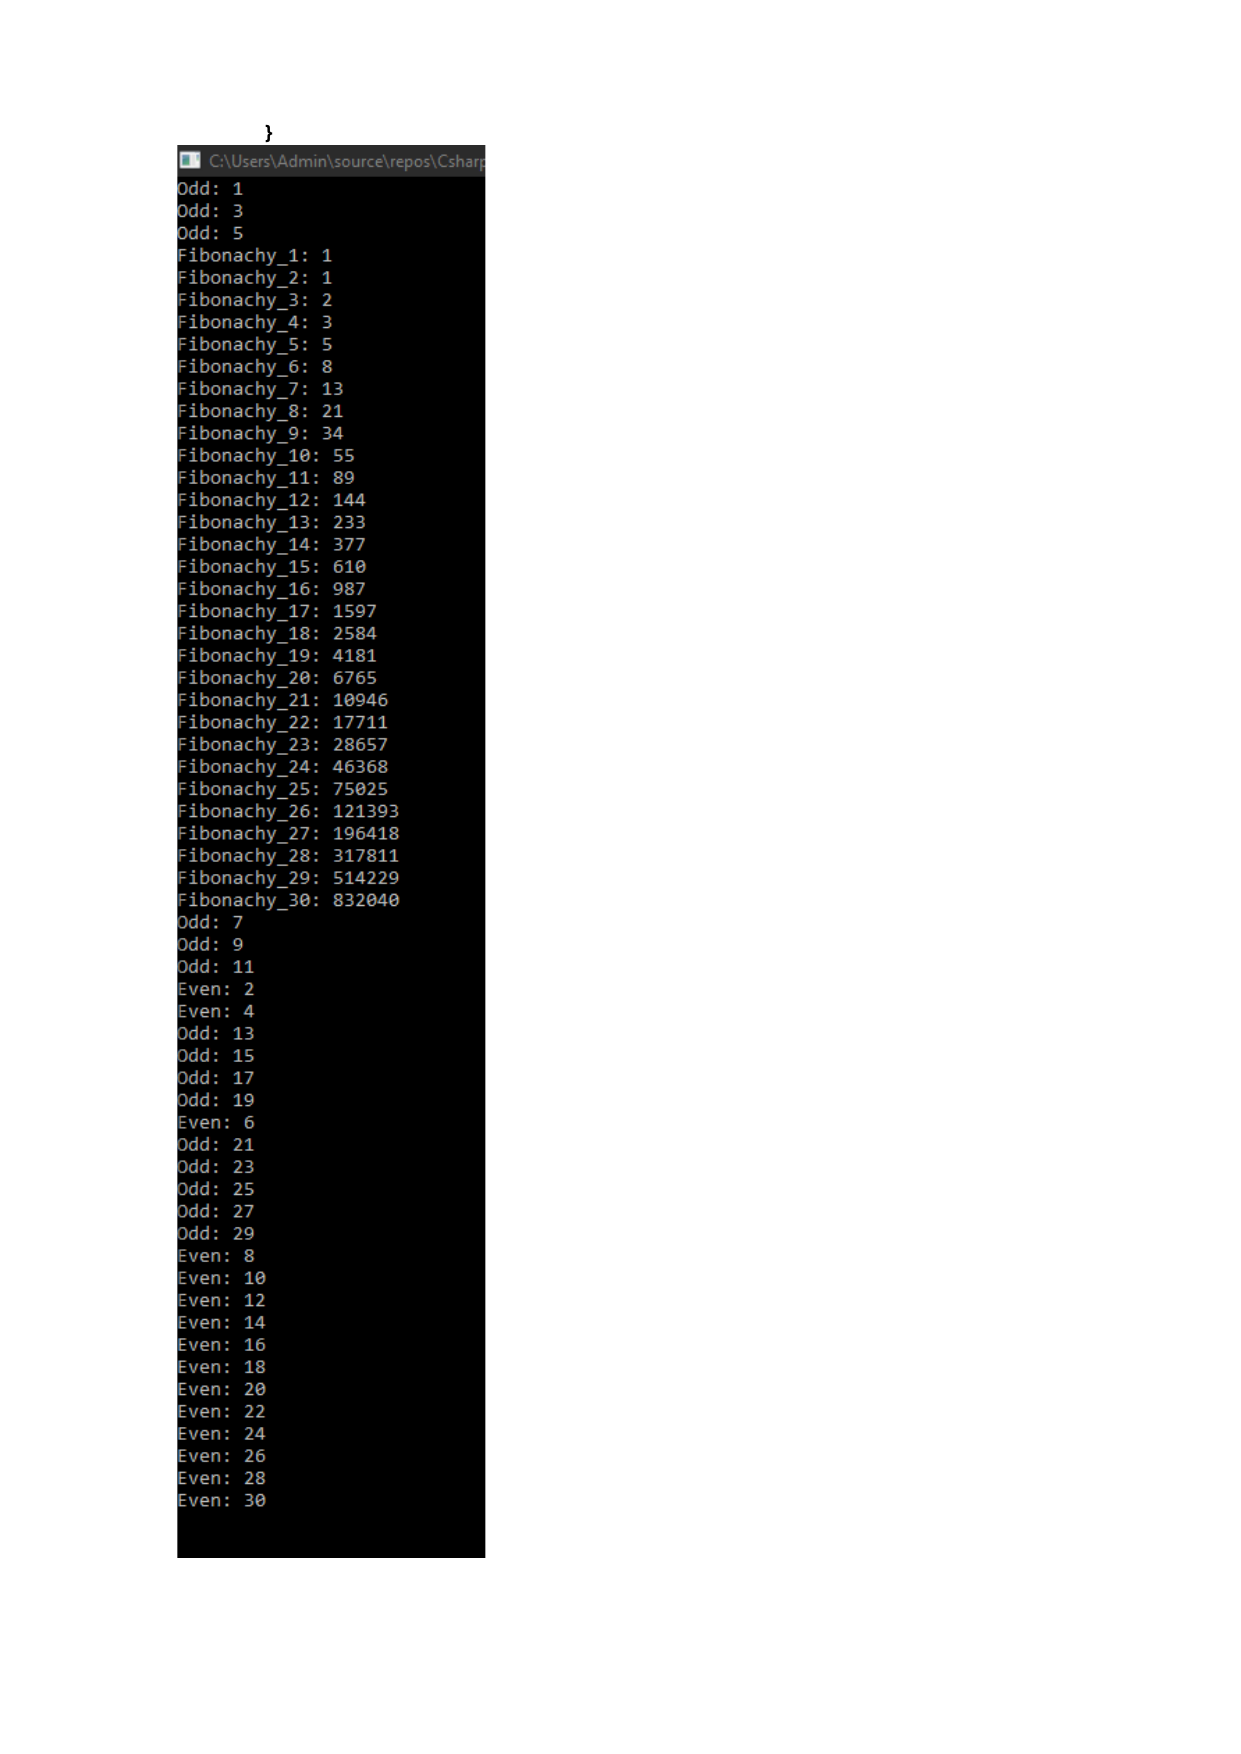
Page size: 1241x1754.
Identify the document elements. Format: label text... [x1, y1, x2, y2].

subtitle } [177, 118, 1152, 145]
picture [177, 145, 486, 1558]
